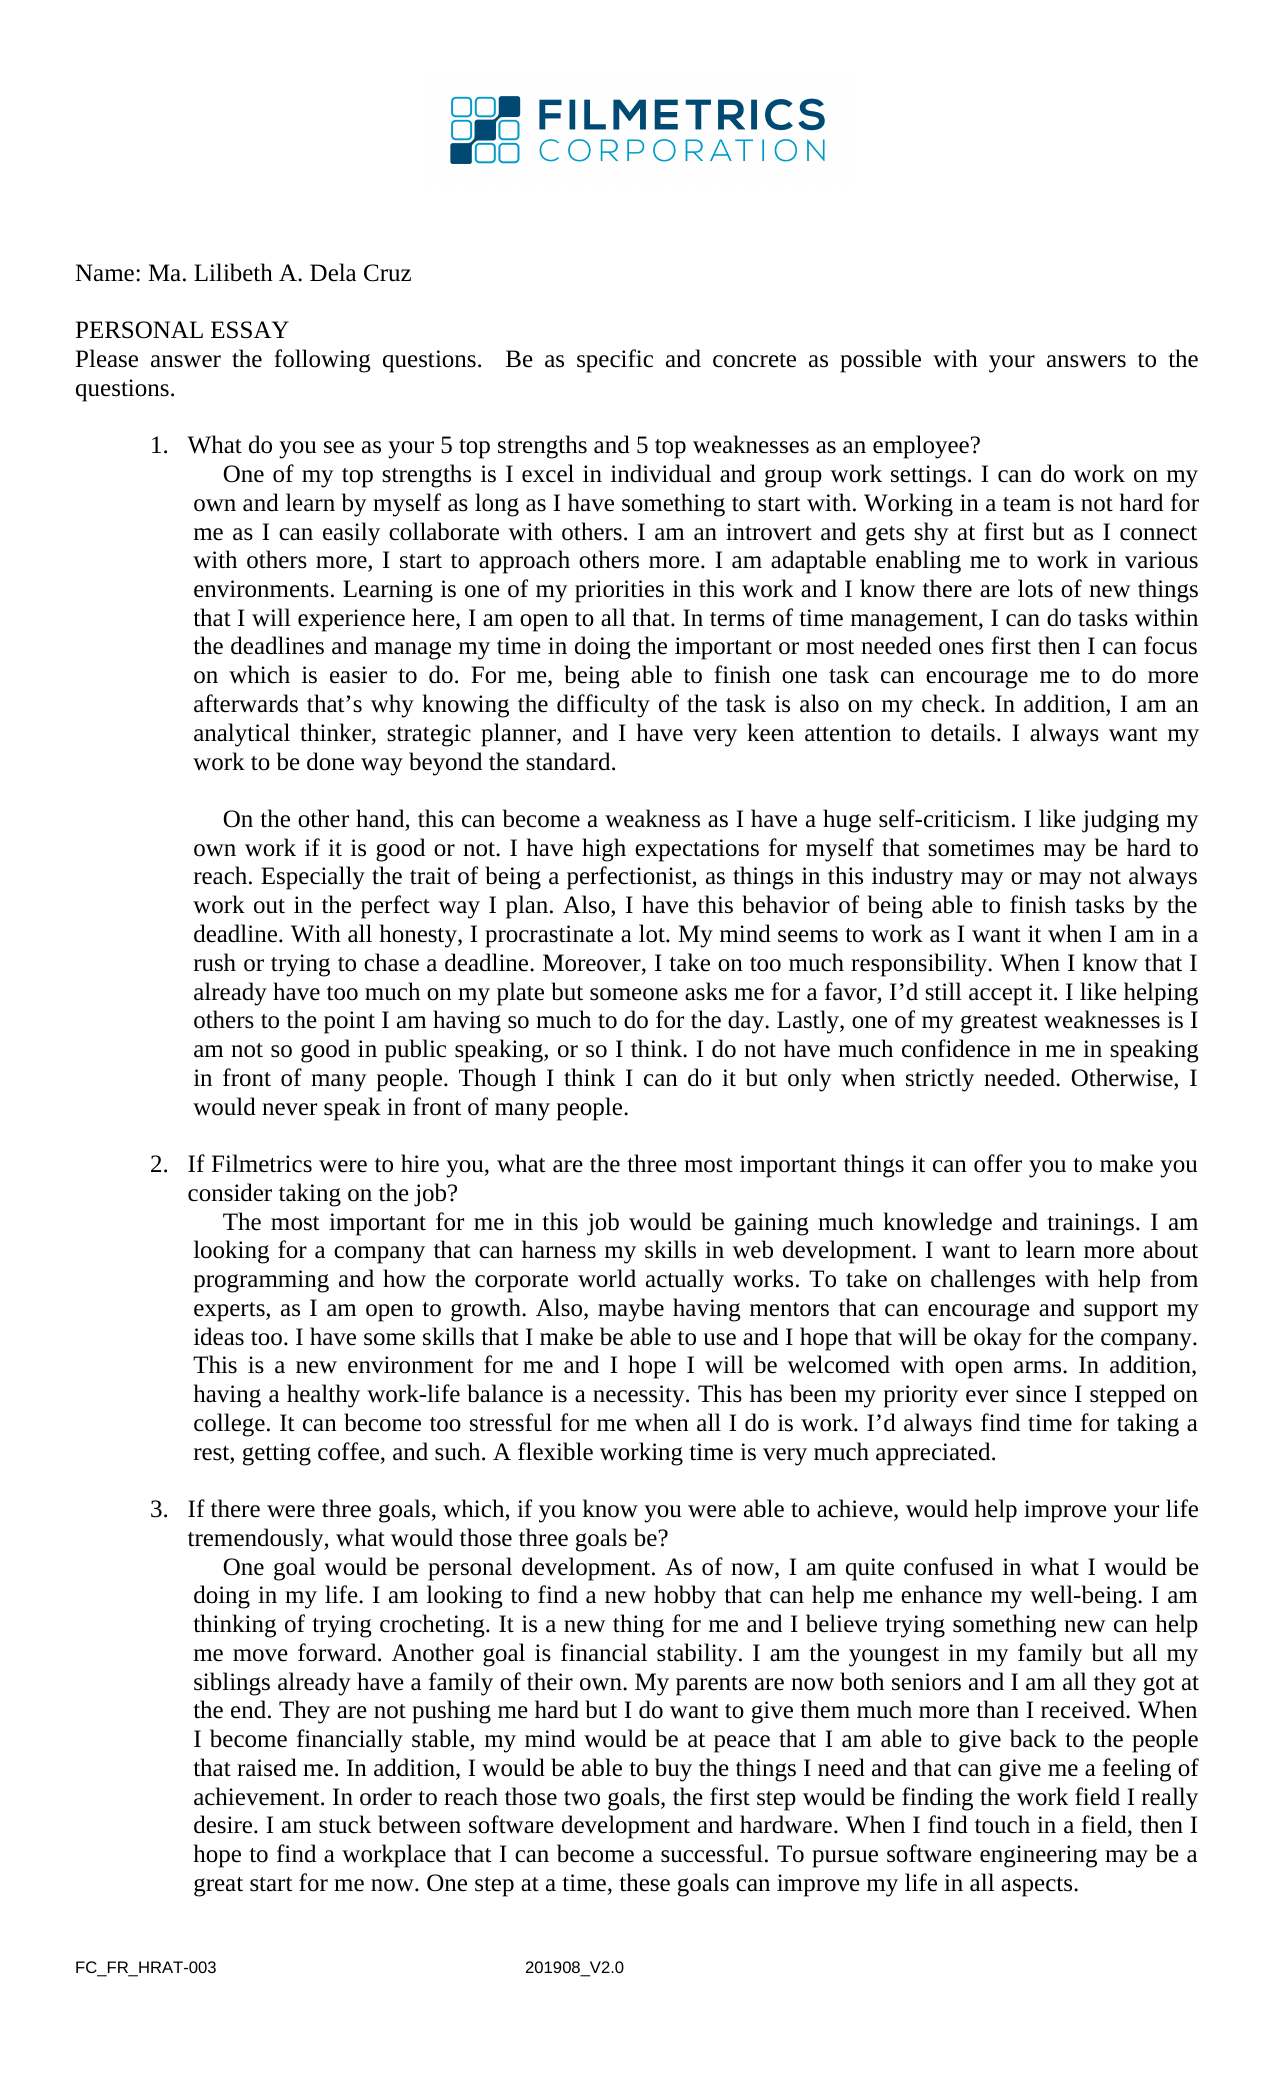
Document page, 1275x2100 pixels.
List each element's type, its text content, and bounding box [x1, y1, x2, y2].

text The most important for me in this job would be gaining much knowledge and trainings. I am looking for a company that can harness my skills in web development. I want to learn more about programming and how the corporate world actually works. To take on challenges with help from experts, as I am open to growth. Also, maybe having mentors that can encourage and support my ideas too. I have some skills that I make be able to use and I hope that will be okay for the company. This is a new environment for me and I hope I will be welcomed with open arms. In addition, having a healthy work-life balance is a necessity. This has been my priority ever since I stepped on college. It can become too stressful for me when all I do is work. I’d always find time for taking a rest, getting coffee, and such. A flexible working time is very much appreciated. [193, 1207, 1200, 1465]
text One of my top strengths is I excel in individual and group work settings. I can do work on my own and learn by myself as long as I have something to start with. Working in a team is not hard for me as I can easily collaborate with others. I am an introvert and gets shy at first but as I connect with others more, I start to approach others more. I am adaptable enabling me to work in various environments. Learning is one of my priorities in this work and I know there are lots of new things that I will experience here, I am open to all that. In terms of time management, I can do tasks within the deadlines and manage my time in doing the important or most needed ones first then I can focus on which is easier to do. For me, being able to finish one task can encourage me to do more afterwards that’s why knowing the difficulty of the task is also on my check. In addition, I am an analytical thinker, strategic planner, and I have very keen attention to details. I always want my work to be done way beyond the standard. [193, 459, 1200, 775]
picture [423, 75, 852, 186]
text Name: Ma. Lilibeth A. Dela Cruz [75, 258, 1200, 287]
text Please answer the following questions. Be as specific and concrete as possible with your answers to the questions. [75, 344, 1200, 402]
list If Filmetrics were to hire you, what are the three most important things it can offer you to make you consider taking on the job? [150, 1149, 1200, 1207]
list If there were three goals, which, if you know you were able to achieve, would help improve your life tremendously, what would those three goals be? [150, 1494, 1200, 1552]
text One goal would be personal development. As of now, I am quite confused in what I would be doing in my life. I am looking to find a new hobby that can help me enhance my well-being. I am thinking of trying crocheting. It is a new thing for me and I believe trying something new can help me move forward. Another goal is financial stability. I am the youngest in my family but all my siblings already have a family of their own. My parents are now both seniors and I am all they got at the end. They are not pushing me hard but I do want to give them much more than I received. When I become financially stable, my mind would be at peace that I am able to give back to the people that raised me. In addition, I would be able to buy the things I need and that can give me a feeling of achievement. In order to reach those two goals, the first step would be finding the work field I really desire. I am stuck between software development and hardware. When I find touch in a field, then I hope to find a workplace that I can become a successful. To pursue software engineering may be a great start for me now. One step at a time, these goals can improve my life in all aspects. [193, 1552, 1200, 1897]
text PERSONAL ESSAY [75, 315, 1200, 344]
list What do you see as your 5 top strengths and 5 top weaknesses as an employee? [150, 430, 1200, 459]
text On the other hand, this can become a weakness as I have a huge self-criticism. I like judging my own work if it is good or not. I have high expectations for myself that sometimes may be hard to reach. Especially the trait of being a perfectionist, as things in this industry may or may not always work out in the perfect way I plan. Also, I have this behavior of being able to finish tasks by the deadline. With all honesty, I procrastinate a lot. My mind seems to work as I want it when I am in a rush or trying to chase a deadline. Moreover, I take on too much responsibility. When I know that I already have too much on my plate but someone asks me for a favor, I’d still accept it. I like helping others to the point I am having so much to do for the day. Lastly, one of my greatest weaknesses is I am not so good in public speaking, or so I think. I do not have much confidence in me in speaking in front of many people. Though I think I can do it but only when strictly needed. Otherwise, I would never speak in front of many people. [193, 804, 1200, 1120]
